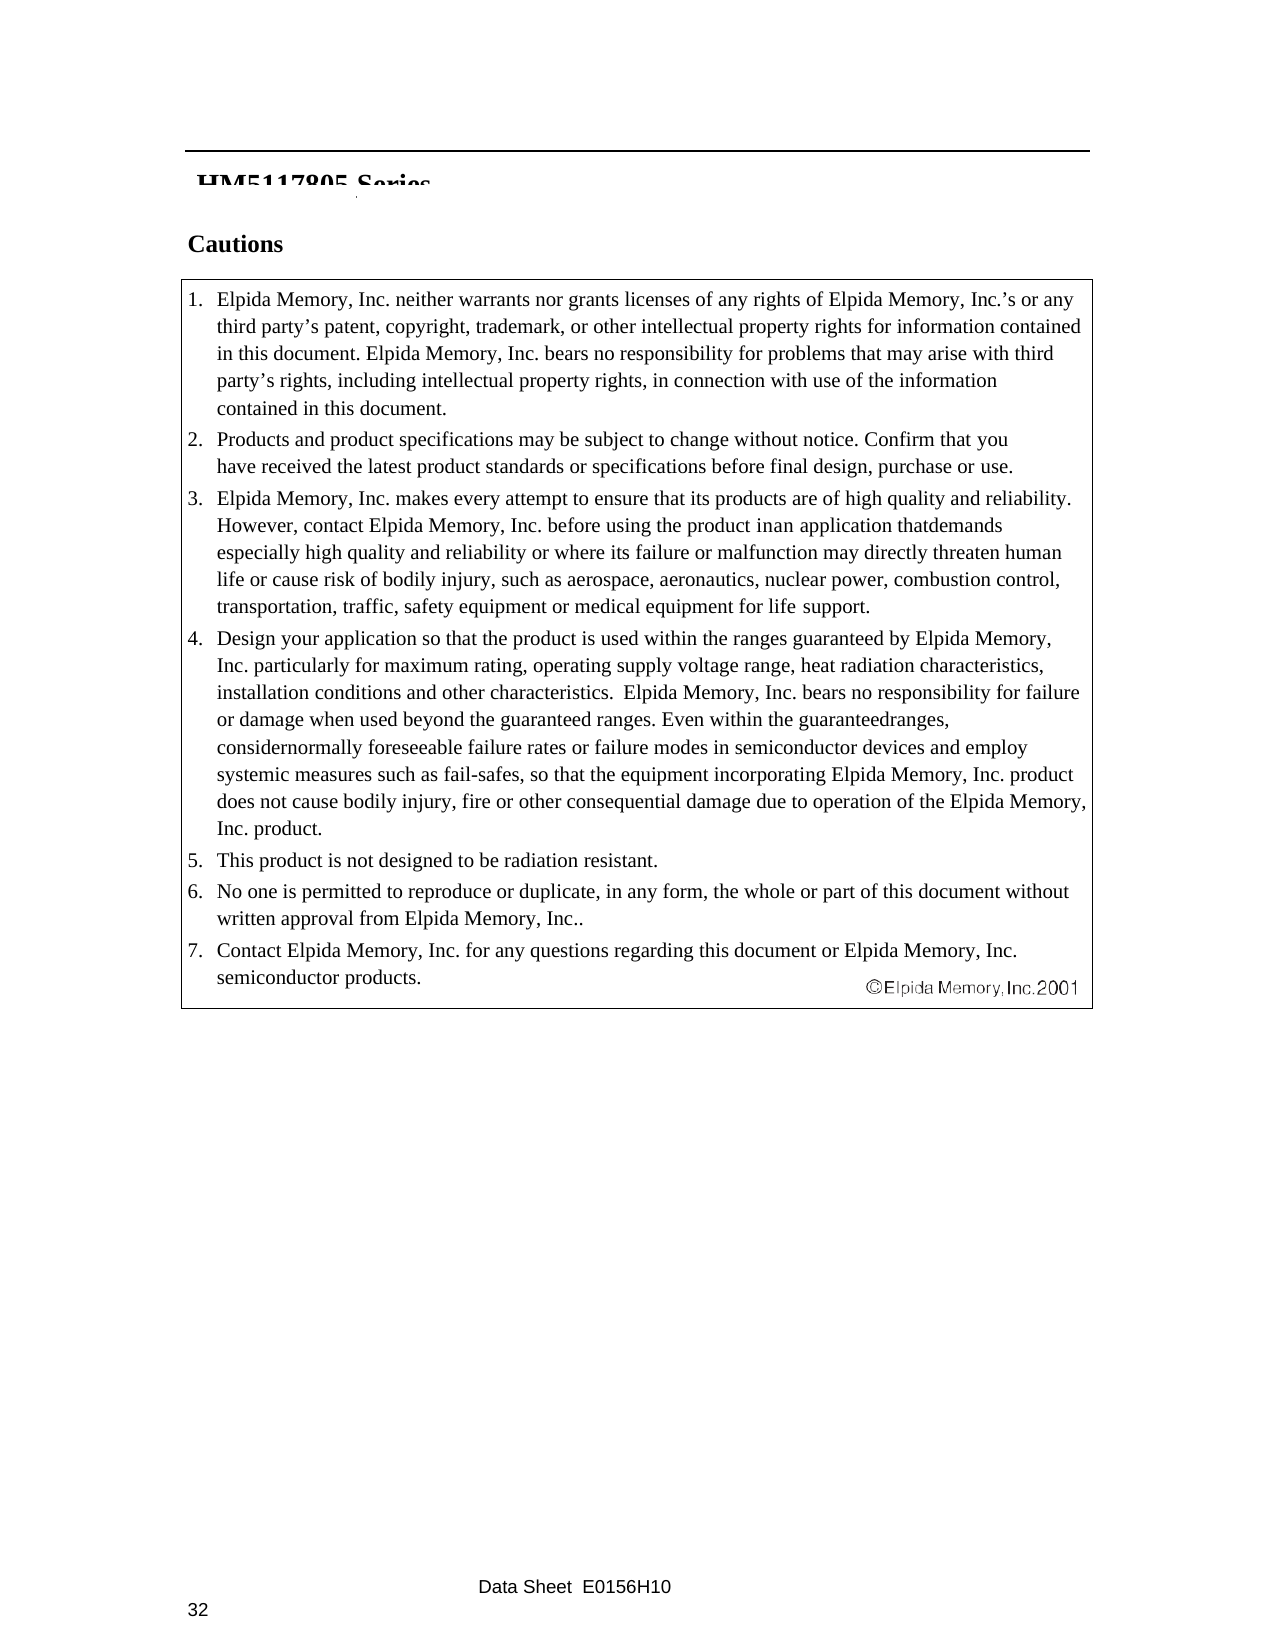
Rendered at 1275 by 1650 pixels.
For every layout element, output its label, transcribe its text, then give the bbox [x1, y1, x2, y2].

picture [939, 989, 1003, 997]
text 32 [187, 1598, 1104, 1620]
picture [1008, 980, 1035, 995]
list Contact Elpida Memory, Inc. for any questions regarding this document or Elpida Memory, Inc. semiconductor products. [187, 938, 1022, 989]
text Data Sheet E0156H10 [256, 1576, 893, 1597]
picture [1037, 980, 1076, 995]
subtitle Cautions [187, 229, 1104, 257]
list No one is permitted to reproduce or duplicate, in any form, the whole or part of this document without written approval from Elpida Memory, Inc.. [187, 879, 1070, 930]
list Products and product specifications may be subject to change without notice. Confirm that you have received the latest product standards or specifications before final design, purchase or use. [187, 427, 1050, 478]
picture [885, 989, 933, 997]
picture [866, 989, 882, 994]
list This product is not designed to be radiation resistant. [187, 848, 1104, 872]
list Design your application so that the product is used within the ranges guaranteed by Elpida Memory, Inc. particularly for maximum rating, operating supply voltage range, heat radiation characteristics, installation conditions and other characteristics. Elpida Memory, Inc. bears no responsibility for failure or damage when used beyond the guaranteed ranges. Even within the guaranteedranges, considernormally foreseeable failure rates or failure modes in semiconductor devices and employ systemic measures such as fail-safes, so that the equipment incorporating Elpida Memory, Inc. product does not cause bodily injury, fire or other consequential damage due to operation of the Elpida Memory, Inc. product. [187, 626, 1088, 840]
list Elpida Memory, Inc. makes every attempt to ensure that its products are of high quality and reliability. However, contact Elpida Memory, Inc. before using the product inan application thatdemands especially high quality and reliability or where its failure or malfunction may directly threaten human life or cause risk of bodily injury, such as aerospace, aeronautics, nuclear power, combustion control, transportation, traffic, safety equipment or medical equipment for life support. [187, 486, 1088, 618]
subtitle Elpida Memory, Inc. neither warrants nor grants licenses of any rights of Elpida Memory, Inc.’s or any third party’s patent, copyright, trademark, or other intellectual property rights for information contained in this document. Elpida Memory, Inc. bears no responsibility for problems that may arise with third party’s rights, including intellectual property rights, in connection with use of the information contained in this document. [187, 287, 1083, 419]
